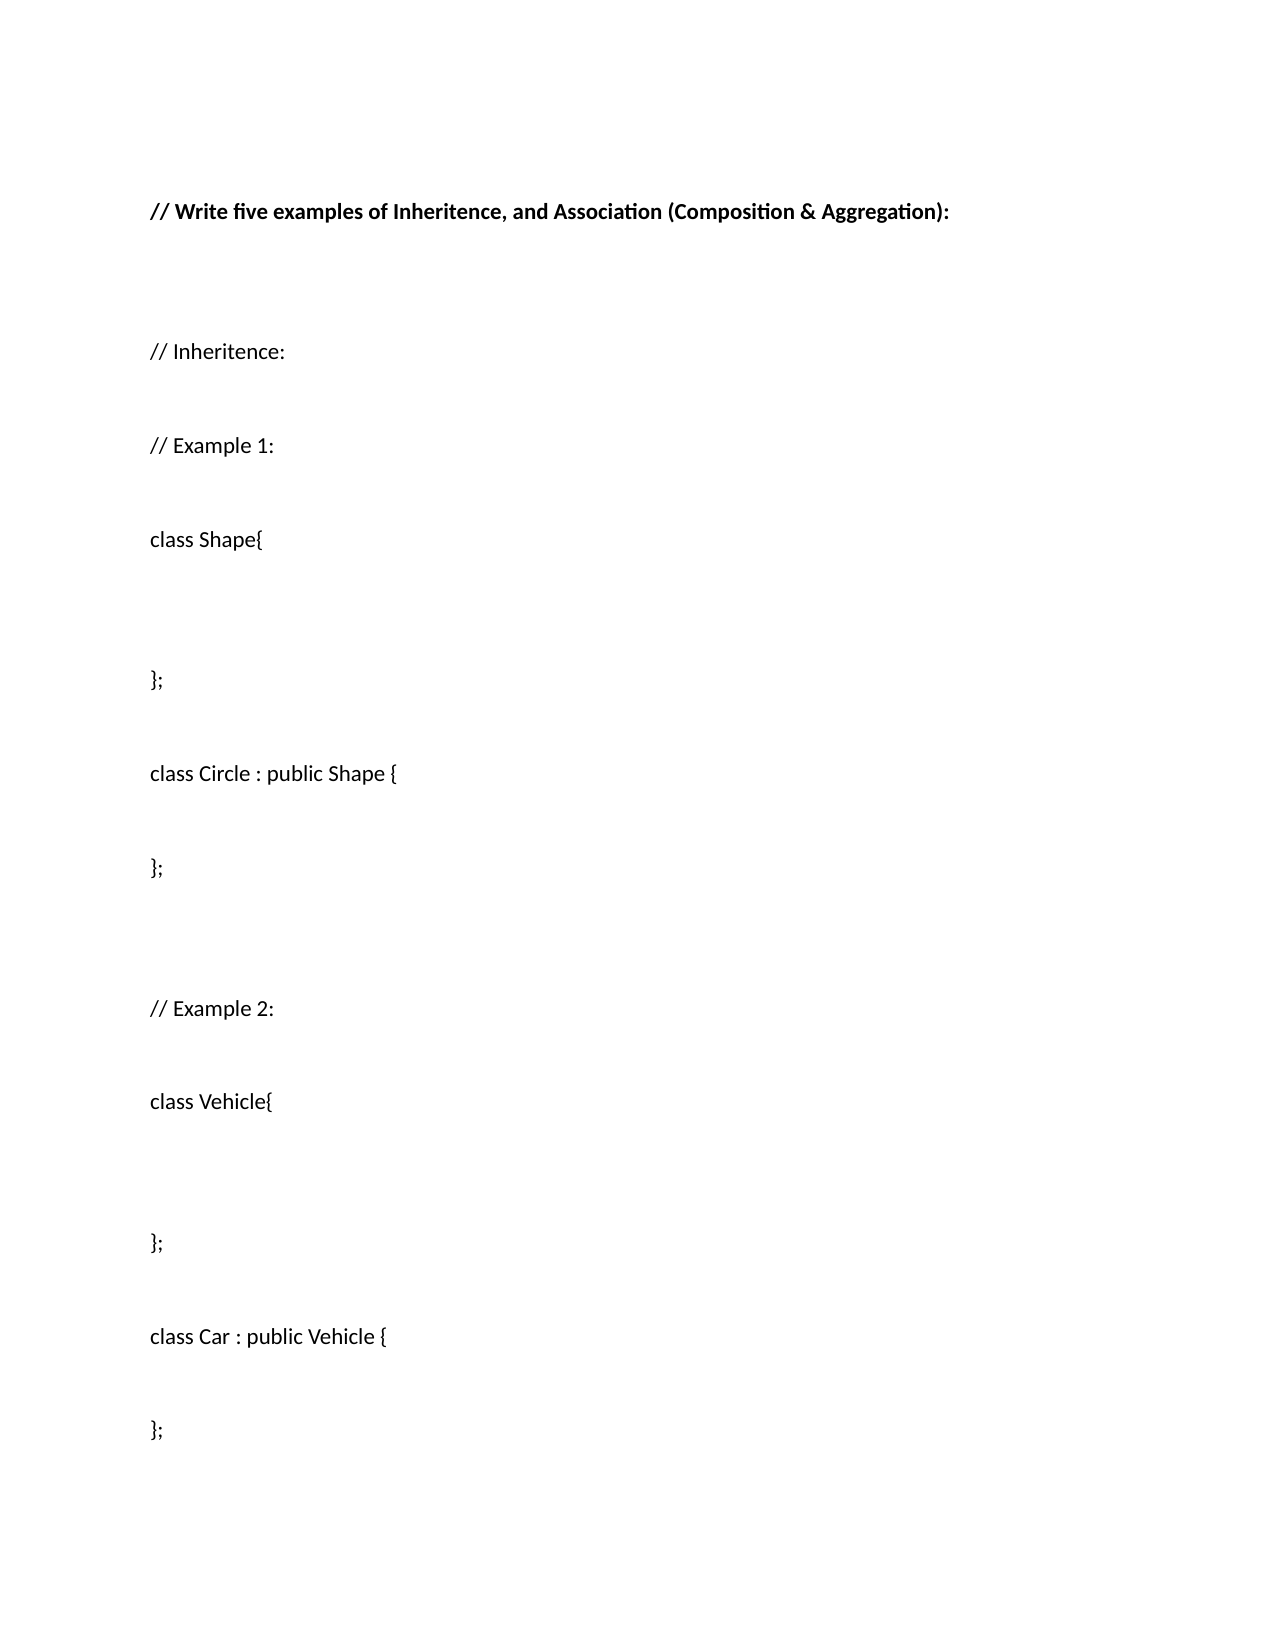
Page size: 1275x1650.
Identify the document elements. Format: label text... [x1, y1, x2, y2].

text // Inheritence: [150, 337, 1125, 366]
text class Car : public Vehicle { [150, 1322, 1125, 1350]
text }; [150, 1228, 1125, 1256]
text // Example 2: [150, 994, 1125, 1022]
text class Vehicle{ [150, 1087, 1125, 1116]
text }; [150, 666, 1125, 694]
text // Example 1: [150, 431, 1125, 459]
text // Write five examples of Inheritence, and Association (Composition & Aggregation): [150, 197, 1125, 225]
text }; [150, 853, 1125, 881]
text }; [150, 1416, 1125, 1444]
text class Circle : public Shape { [150, 759, 1125, 787]
text class Shape{ [150, 525, 1125, 553]
